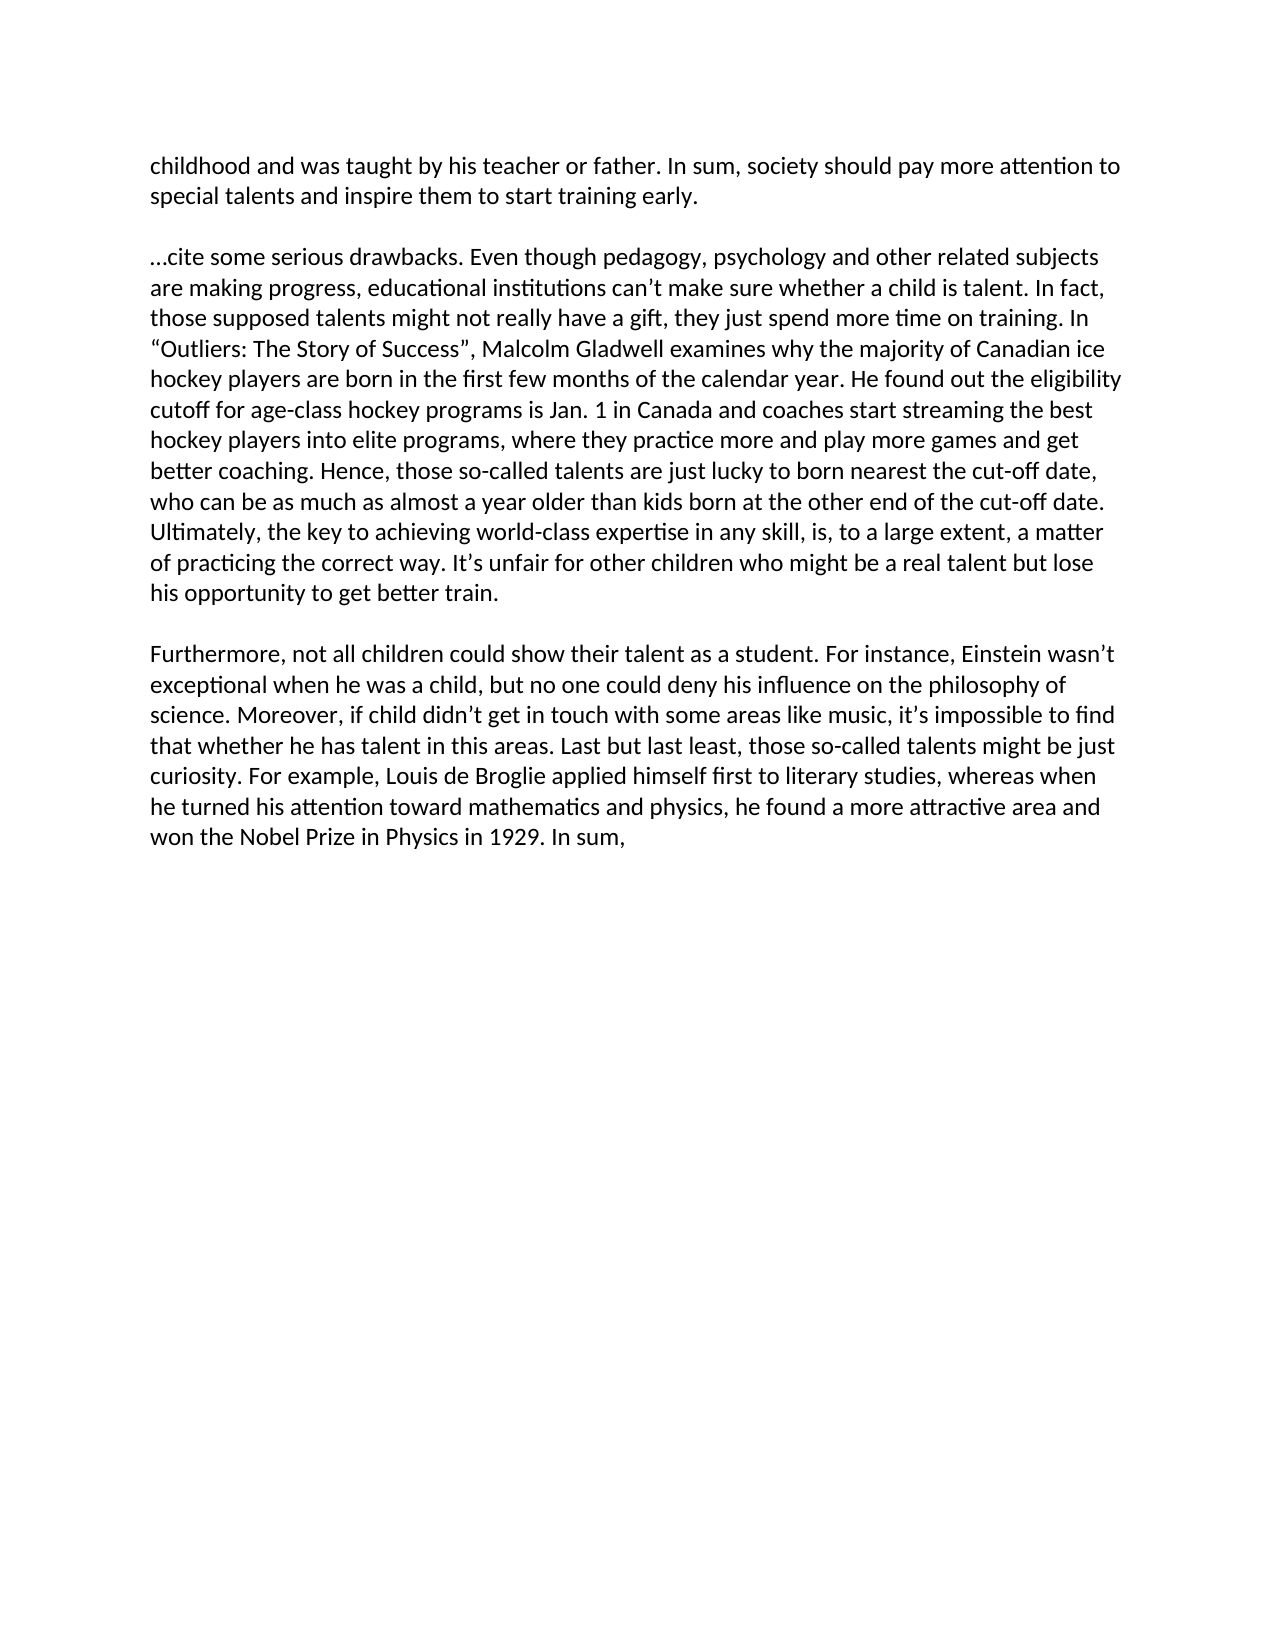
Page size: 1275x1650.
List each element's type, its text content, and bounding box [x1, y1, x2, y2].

text Furthermore, not all children could show their talent as a student. For instance, Einstein wasn’t exceptional when he was a child, but no one could deny his influence on the philosophy of science. Moreover, if child didn’t get in touch with some areas like music, it’s impossible to find that whether he has talent in this areas. Last but last least, those so-called talents might be just curiosity. For example, Louis de Broglie applied himself first to literary studies, whereas when he turned his attention toward mathematics and physics, he found a more attractive area and won the Nobel Prize in Physics in 1929. In sum, [150, 638, 1125, 852]
text …cite some serious drawbacks. Even though pedagogy, psychology and other related subjects are making progress, educational institutions can’t make sure whether a child is talent. In fact, those supposed talents might not really have a gift, they just spend more time on training. In “Outliers: The Story of Success”, Malcolm Gladwell examines why the majority of Canadian ice hockey players are born in the first few months of the calendar year. He found out the eligibility cutoff for age-class hockey programs is Jan. 1 in Canada and coaches start streaming the best hockey players into elite programs, where they practice more and play more games and get better coaching. Hence, those so-called talents are just lucky to born nearest the cut-off date, who can be as much as almost a year older than kids born at the other end of the cut-off date. Ultimately, the key to achieving world-class expertise in any skill, is, to a large extent, a matter of practicing the correct way. It’s unfair for other children who might be a real talent but lose his opportunity to get better train. [150, 242, 1125, 608]
